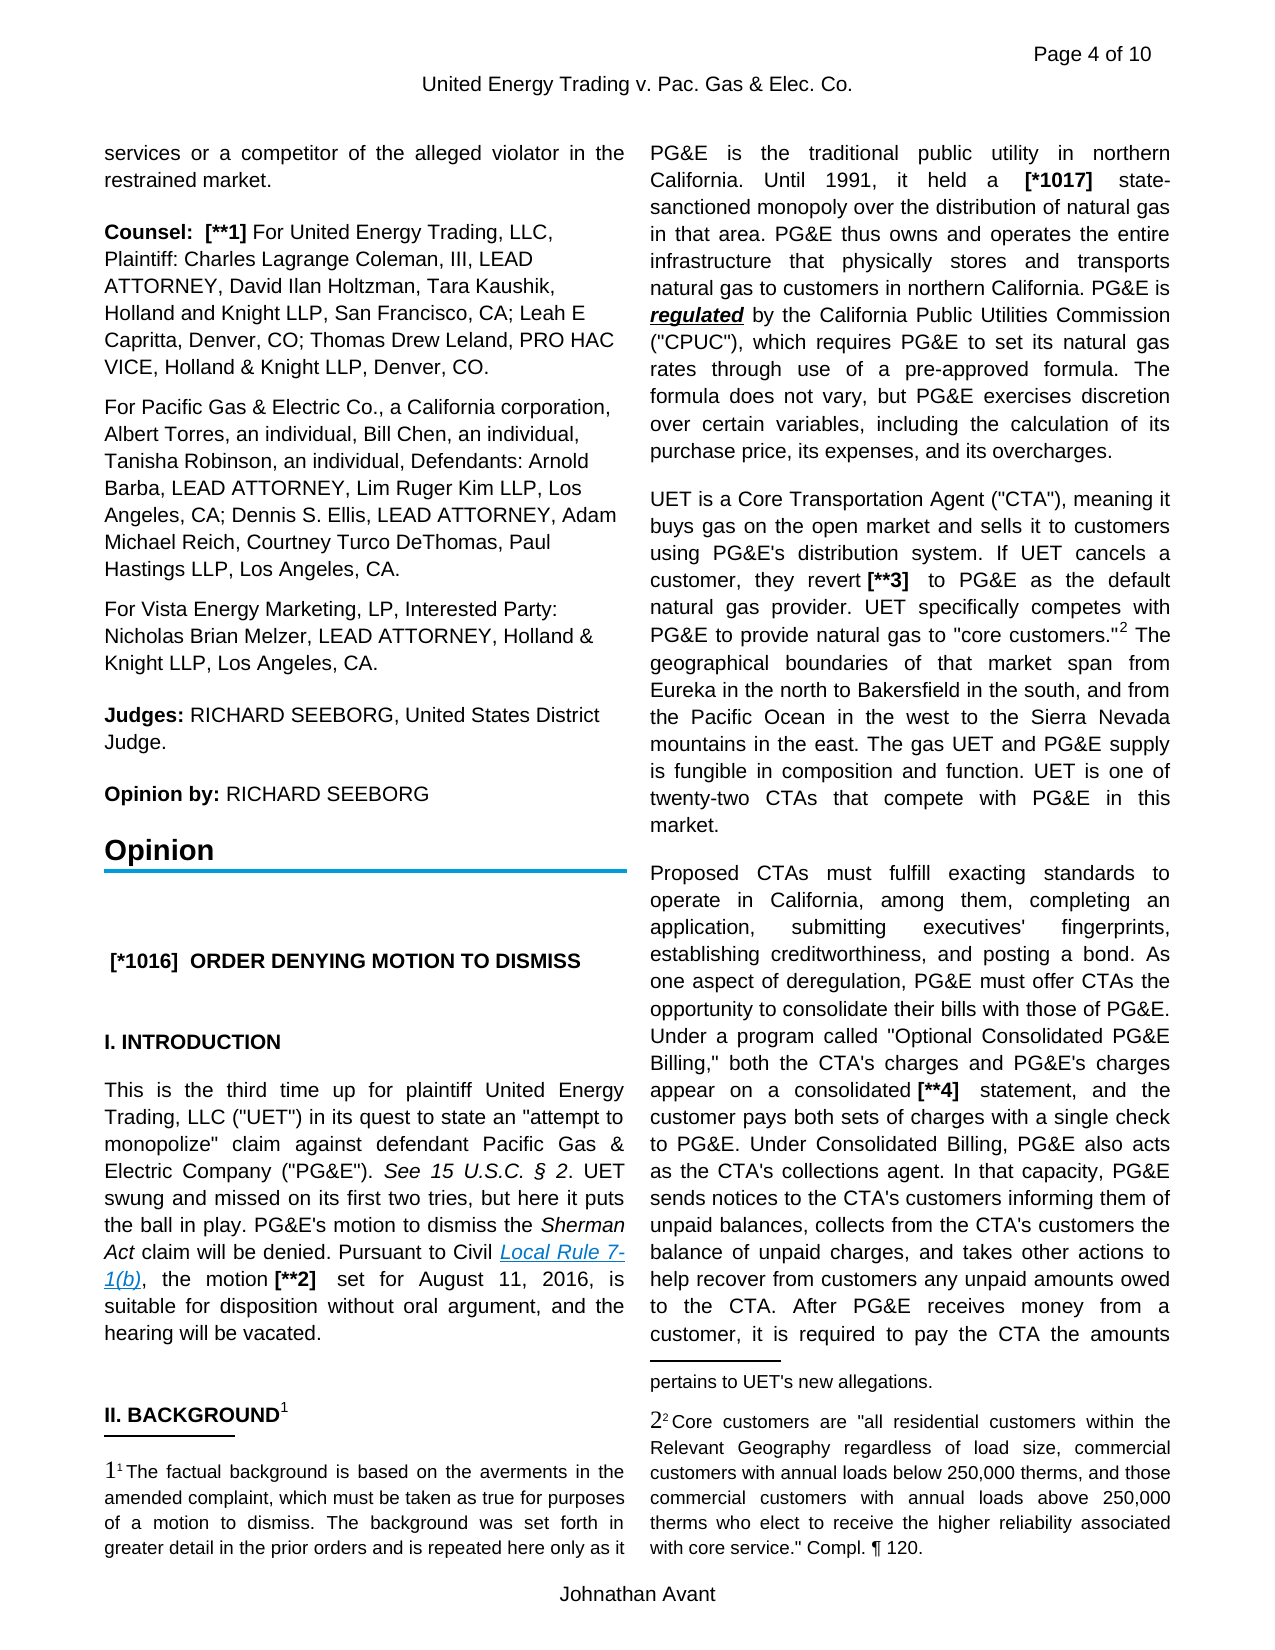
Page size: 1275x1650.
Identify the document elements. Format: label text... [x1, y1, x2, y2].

text Opinion by: RICHARD SEEBORG [104, 779, 625, 806]
text PG&E is the traditional public utility in northern California. Until 1991, it held a [*1017] state-sanctioned monopoly over the distribution of natural gas in that area. PG&E thus owns and operates the entire infrastructure that physically stores and transports natural gas to customers in northern California. PG&E is regulated by the California Public Utilities Commission ("CPUC"), which requires PG&E to set its natural gas rates through use of a pre-approved formula. The formula does not vary, but PG&E exercises discretion over certain variables, including the calculation of its purchase price, its expenses, and its overcharges. [650, 137, 1171, 462]
text For Vista Energy Marketing, LP, Interested Party: Nicholas Brian Melzer, LEAD ATTORNEY, Holland & Knight LLP, Los Angeles, CA. [104, 594, 625, 675]
text Opinion [104, 831, 625, 867]
text II. BACKGROUND1 [104, 1370, 625, 1428]
text [*1016] ORDER DENYING MOTION TO DISMISS [104, 917, 625, 973]
text For Pacific Gas & Electric Co., a California corporation, Albert Torres, an individual, Bill Chen, an individual, Tanisha Robinson, an individual, Defendants: Arnold Barba, LEAD ATTORNEY, Lim Ruger Kim LLP, Los Angeles, CA; Dennis S. Ellis, LEAD ATTORNEY, Adam Michael Reich, Courtney Turco DeThomas, Paul Hastings LLP, Los Angeles, CA. [104, 392, 625, 581]
text UET is a Core Transportation Agent ("CTA"), meaning it buys gas on the open market and sells it to customers using PG&E's distribution system. If UET cancels a customer, they revert [**3] to PG&E as the default natural gas provider. UET specifically competes with PG&E to provide natural gas to "core customers."2 The geographical boundaries of that market span from Eureka in the north to Bakersfield in the south, and from the Pacific Ocean in the west to the Sierra Nevada mountains in the east. The gas UET and PG&E supply is fungible in composition and function. UET is one of twenty-two CTAs that compete with PG&E in this market. [650, 483, 1171, 837]
text Judges: RICHARD SEEBORG, United States District Judge. [104, 700, 625, 754]
text This is the third time up for plaintiff United Energy Trading, LLC ("UET") in its quest to state an "attempt to monopolize" claim against defendant Pacific Gas & Electric Company ("PG&E"). See 15 U.S.C. § 2. UET swung and missed on its first two tries, but here it puts the ball in play. PG&E's motion to dismiss the Sherman Act claim will be denied. Pursuant to Civil Local Rule 7-1(b), the motion [**2] set for August 11, 2016, is suitable for disposition without oral argument, and the hearing will be vacated. [104, 1074, 625, 1345]
text I. INTRODUCTION [104, 998, 625, 1053]
text Counsel: [**1] For United Energy Trading, LLC, Plaintiff: Charles Lagrange Coleman, III, LEAD ATTORNEY, David Ilan Holtzman, Tara Kaushik, Holland and Knight LLP, San Francisco, CA; Leah E Capritta, Denver, CO; Thomas Drew Leland, PRO HAC VICE, Holland & Knight LLP, Denver, CO. [104, 217, 625, 379]
